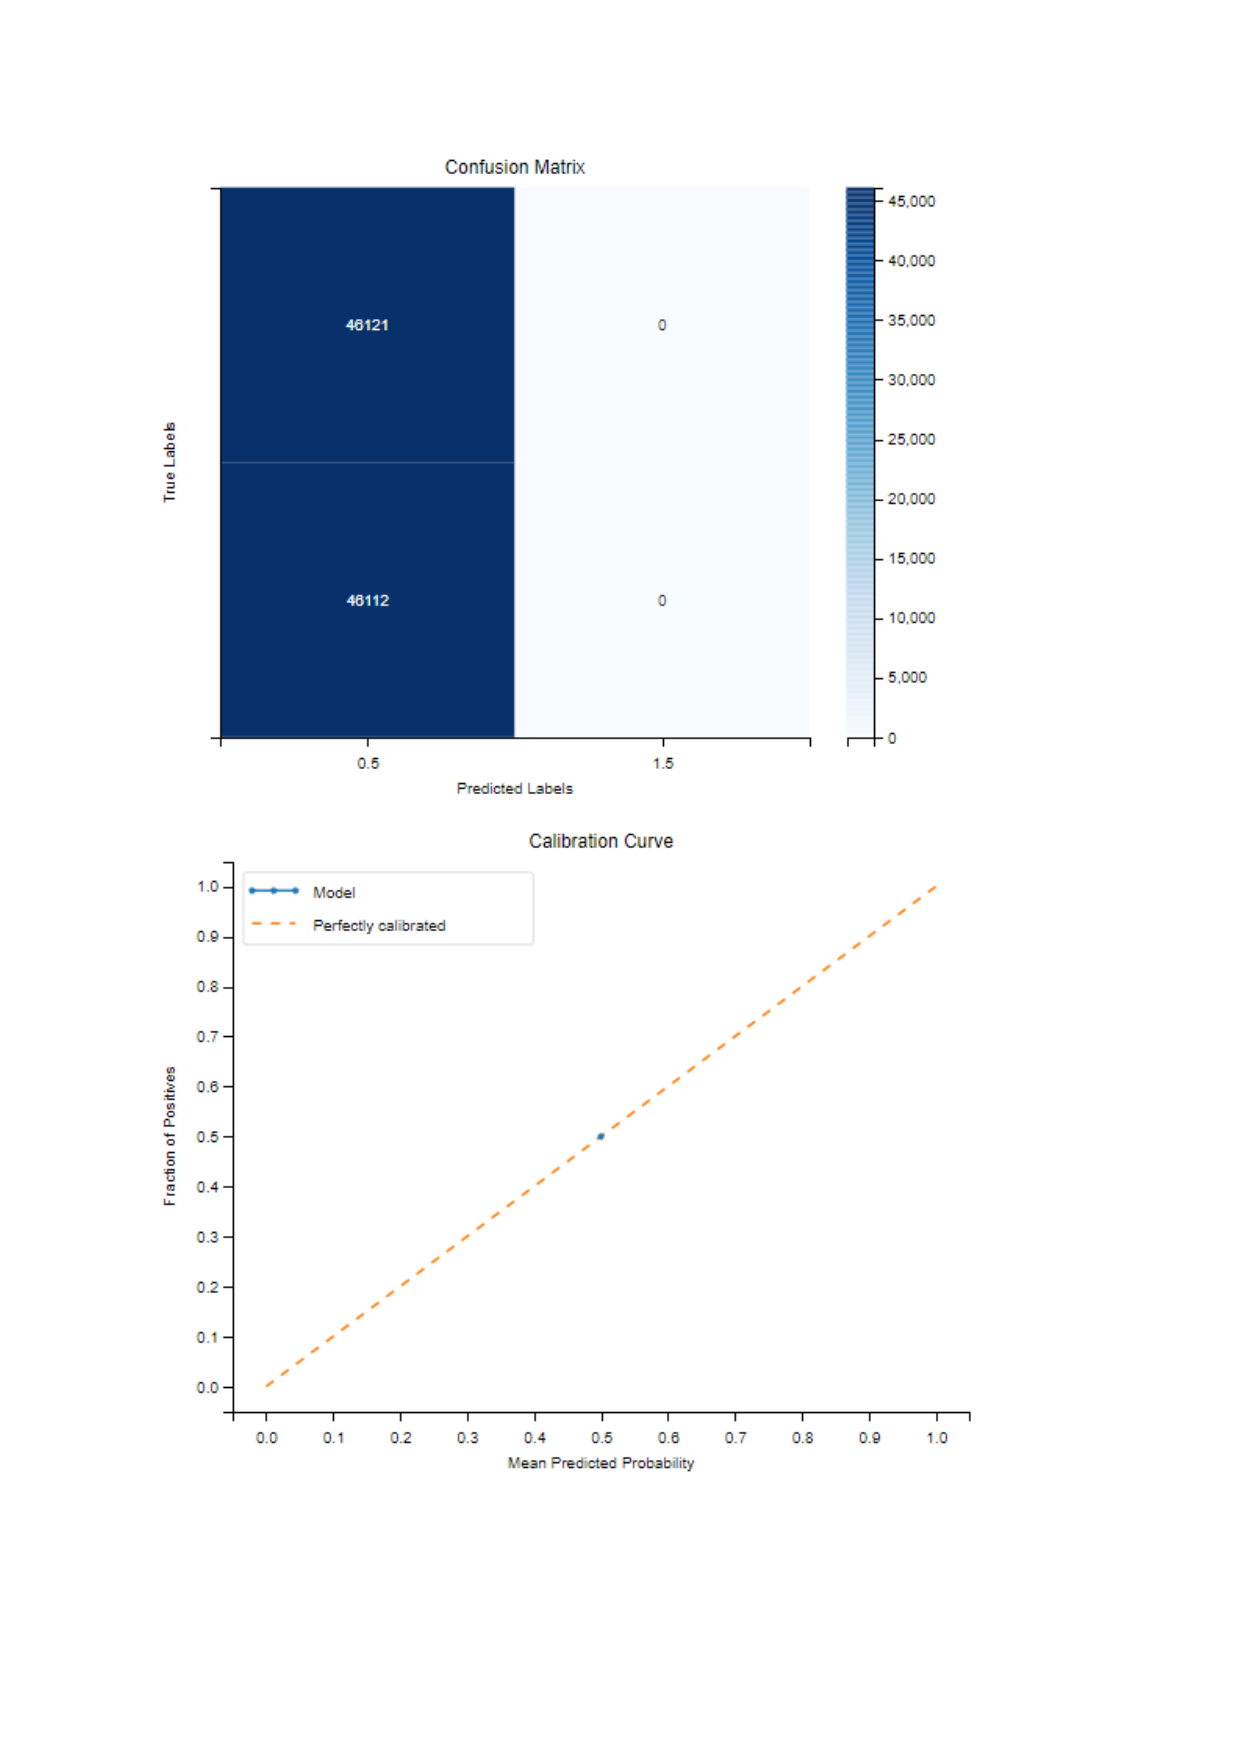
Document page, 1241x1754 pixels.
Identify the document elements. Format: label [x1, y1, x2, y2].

picture [150, 823, 985, 1481]
picture [150, 150, 946, 805]
